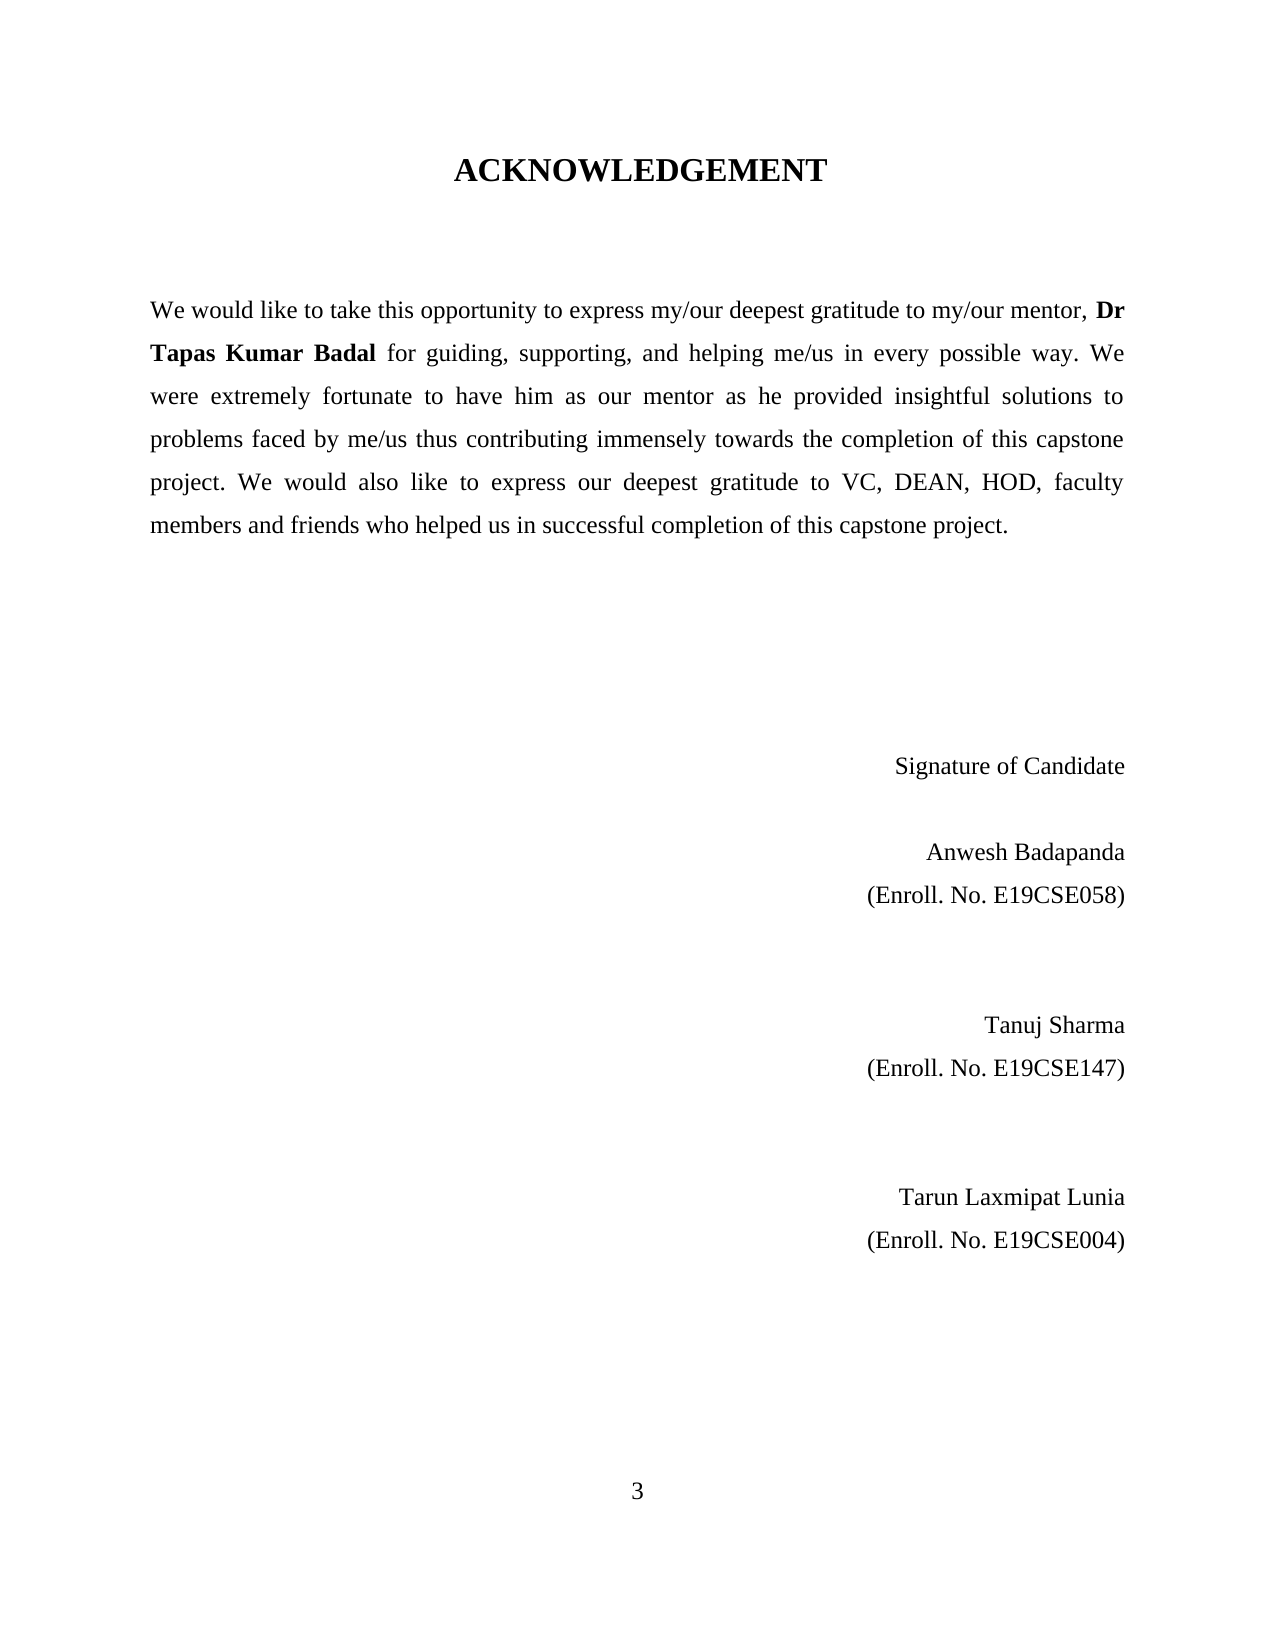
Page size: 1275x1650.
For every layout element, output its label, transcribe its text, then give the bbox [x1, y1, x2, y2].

text (Enroll. No. E19CSE147) [150, 1053, 1125, 1082]
text (Enroll. No. E19CSE004) [150, 1225, 1125, 1254]
text Tarun Laxmipat Lunia [150, 1182, 1125, 1211]
text (Enroll. No. E19CSE058) [150, 880, 1125, 909]
text Anwesh Badapanda [150, 837, 1125, 866]
text We would like to take this opportunity to express my/our deepest gratitude to my/our mentor, Dr Tapas Kumar Badal for guiding, supporting, and helping me/us in every possible way. We were extremely fortunate to have him as our mentor as he provided insightful solutions to problems faced by me/us thus contributing immensely towards the completion of this capstone project. We would also like to express our deepest gratitude to VC, DEAN, HOD, faculty members and friends who helped us in successful completion of this capstone project. [150, 295, 1125, 539]
text Tanuj Sharma [150, 1010, 1125, 1038]
subtitle ACKNOWLEDGEMENT [150, 150, 1125, 188]
text Signature of Candidate [150, 751, 1125, 780]
